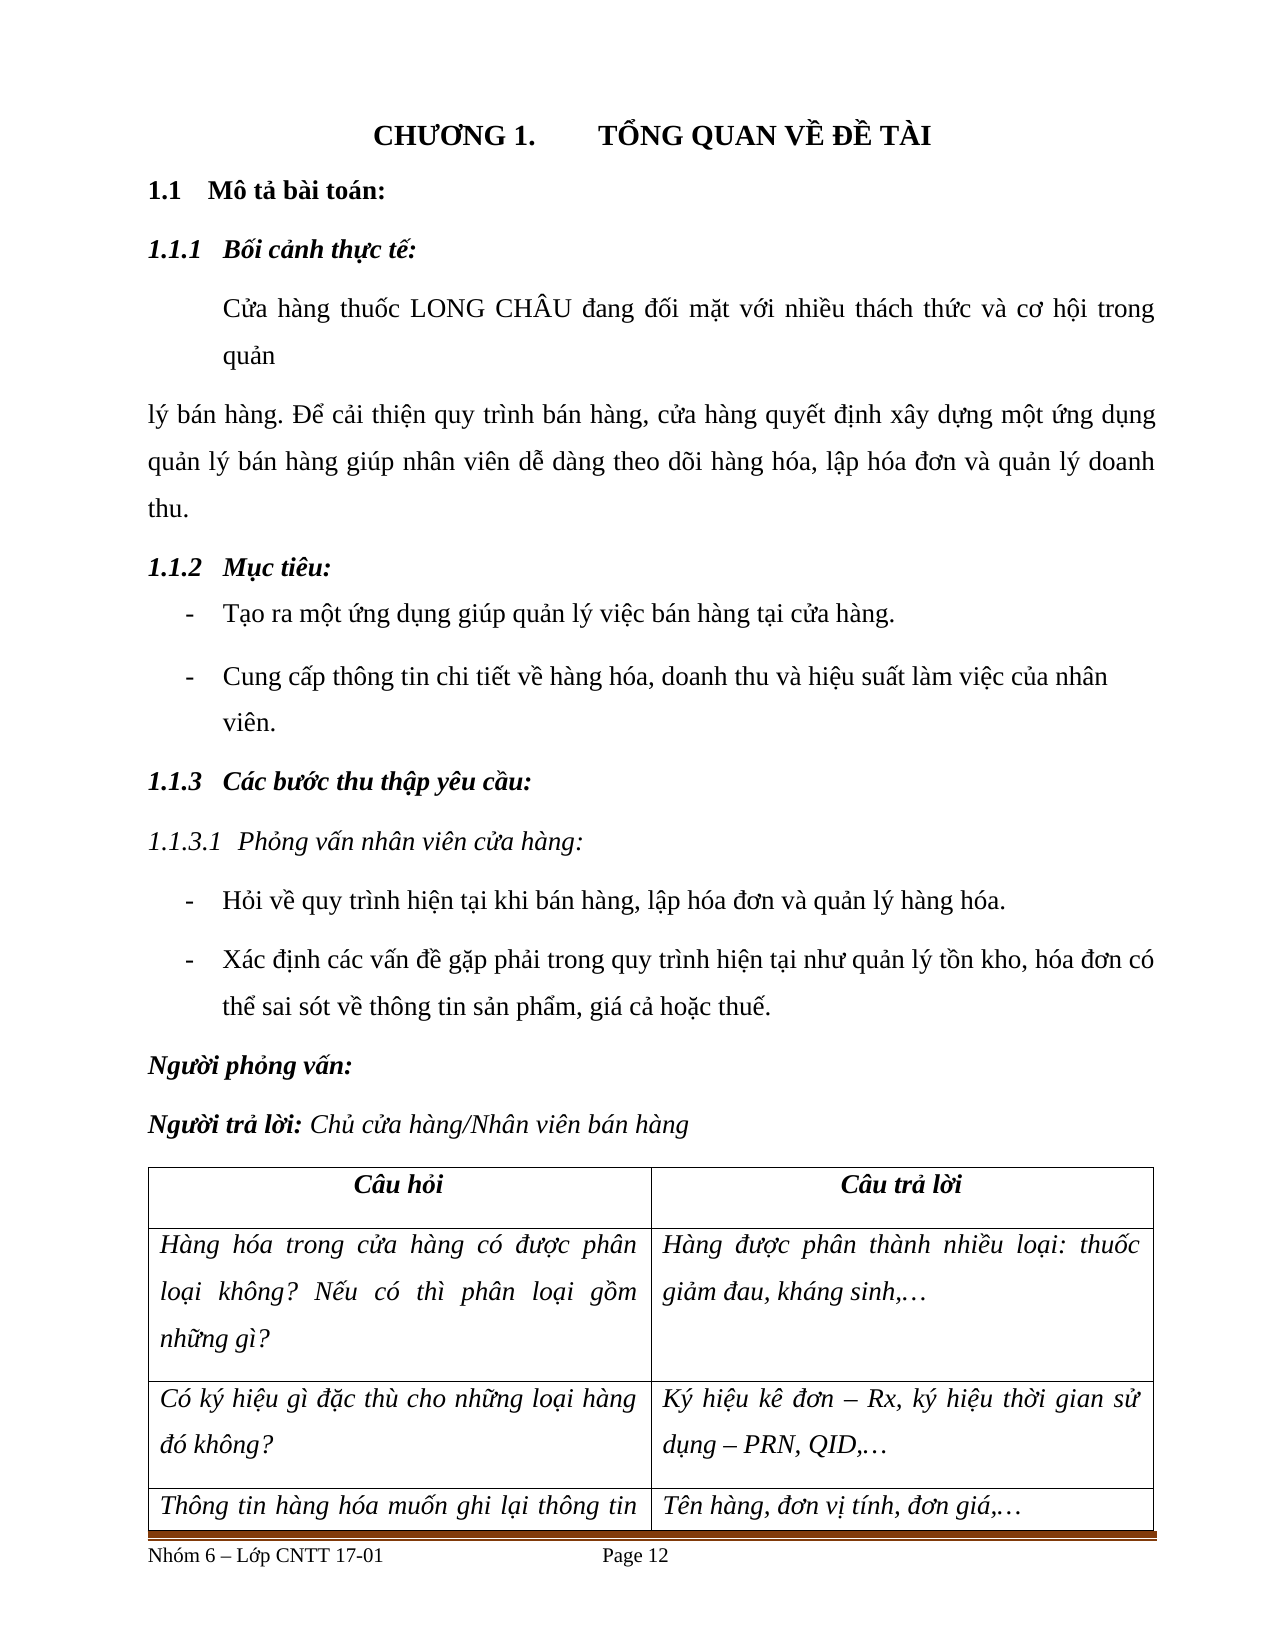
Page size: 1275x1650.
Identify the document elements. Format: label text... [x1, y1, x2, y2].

list Xác định các vấn đề gặp phải trong quy trình hiện tại như quản lý tồn kho, hóa đơn có thể sai sót về thông tin sản phẩm, giá cả hoặc thuế. [185, 943, 1157, 1021]
table_cell Hàng được phân thành nhiều loại: thuốc giảm đau, kháng sinh,… [652, 1229, 1153, 1381]
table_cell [149, 1489, 651, 1530]
text Người phỏng vấn: [148, 1049, 1157, 1080]
subtitle Bối cảnh thực tế: [148, 233, 1157, 264]
text Cửa hàng thuốc LONG CHÂU đang đối mặt với nhiều thách thức và cơ hội trong quản [223, 292, 1157, 370]
table_header Câu hỏi [149, 1168, 651, 1227]
list Hỏi về quy trình hiện tại khi bán hàng, lập hóa đơn và quản lý hàng hóa. [185, 884, 1157, 915]
subtitle TỔNG QUAN VỀ ĐỀ TÀI [148, 118, 1157, 152]
table_cell Có ký hiệu gì đặc thù cho những loại hàng đó không? [149, 1382, 651, 1488]
subtitle Mô tả bài toán: [148, 174, 1157, 205]
text Người trả lời: Chủ cửa hàng/Nhân viên bán hàng [148, 1108, 1157, 1139]
list Tạo ra một ứng dụng giúp quản lý việc bán hàng tại cửa hàng. [185, 597, 1157, 629]
table_cell Hàng hóa trong cửa hàng có được phân loại không? Nếu có thì phân loại gồm những gì? [149, 1229, 651, 1381]
subtitle Phỏng vấn nhân viên cửa hàng: [148, 825, 1157, 856]
text lý bán hàng. Để cải thiện quy trình bán hàng, cửa hàng quyết định xây dựng một ứng dụng quản lý bán hàng giúp nhân viên dễ dàng theo dõi hàng hóa, lập hóa đơn và quản lý doanh thu. [148, 398, 1157, 523]
subtitle Mục tiêu: [148, 551, 1157, 582]
table_header Câu trả lời [652, 1168, 1153, 1227]
list Cung cấp thông tin chi tiết về hàng hóa, doanh thu và hiệu suất làm việc của nhân viên. [185, 660, 1157, 737]
table_cell Ký hiệu kê đơn – Rx, ký hiệu thời gian sử dụng – PRN, QID,… [652, 1382, 1153, 1488]
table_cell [652, 1489, 1153, 1530]
subtitle Các bước thu thập yêu cầu: [148, 766, 1157, 797]
